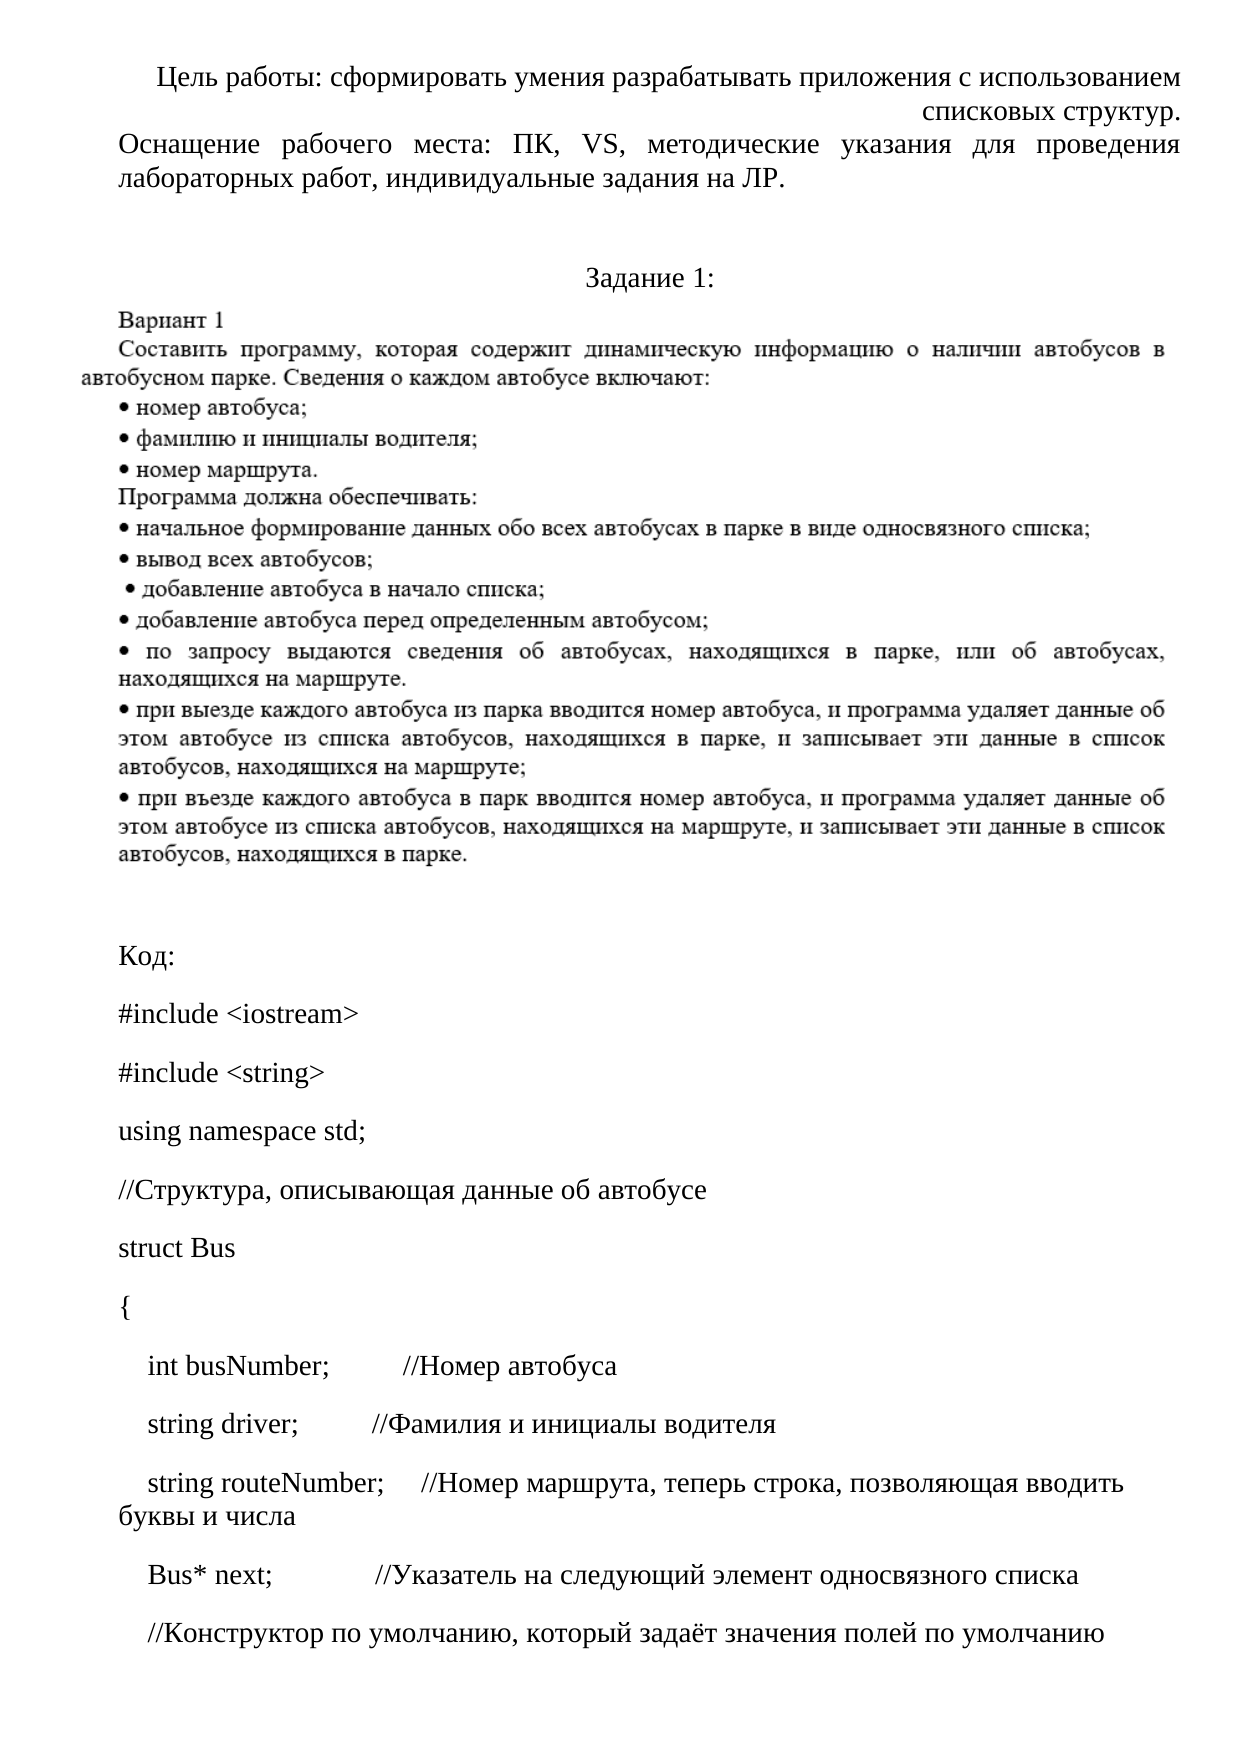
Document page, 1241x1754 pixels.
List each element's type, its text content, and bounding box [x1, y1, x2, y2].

text Bus* next; //Указатель на следующий элемент односвязного списка [118, 1557, 1181, 1590]
text int busNumber; //Номер автобуса [118, 1348, 1181, 1381]
text using namespace std; [118, 1113, 1181, 1147]
text string routeNumber; //Номер маршрута, теперь строка, позволяющая вводить буквы и числа [118, 1465, 1181, 1532]
picture [65, 303, 1185, 870]
text #include <iostream> [118, 996, 1181, 1030]
text struct Bus [118, 1231, 1181, 1264]
text { [118, 1289, 1181, 1323]
text //Структура, описывающая данные об автобусе [118, 1172, 1181, 1206]
text #include <string> [118, 1055, 1181, 1088]
text //Конструктор по умолчанию, который задаёт значения полей по умолчанию [118, 1615, 1181, 1649]
text Задание 1: [118, 260, 1182, 294]
text Оснащение рабочего места: ПК, VS, методические указания для проведения лабораторных работ, индивидуальные задания на ЛР. [118, 126, 1181, 193]
text string driver; //Фамилия и инициалы водителя [118, 1406, 1181, 1440]
text Цель работы: сформировать умения разрабатывать приложения с использованием списковых структур. [118, 59, 1181, 126]
text Код: [118, 938, 1181, 971]
